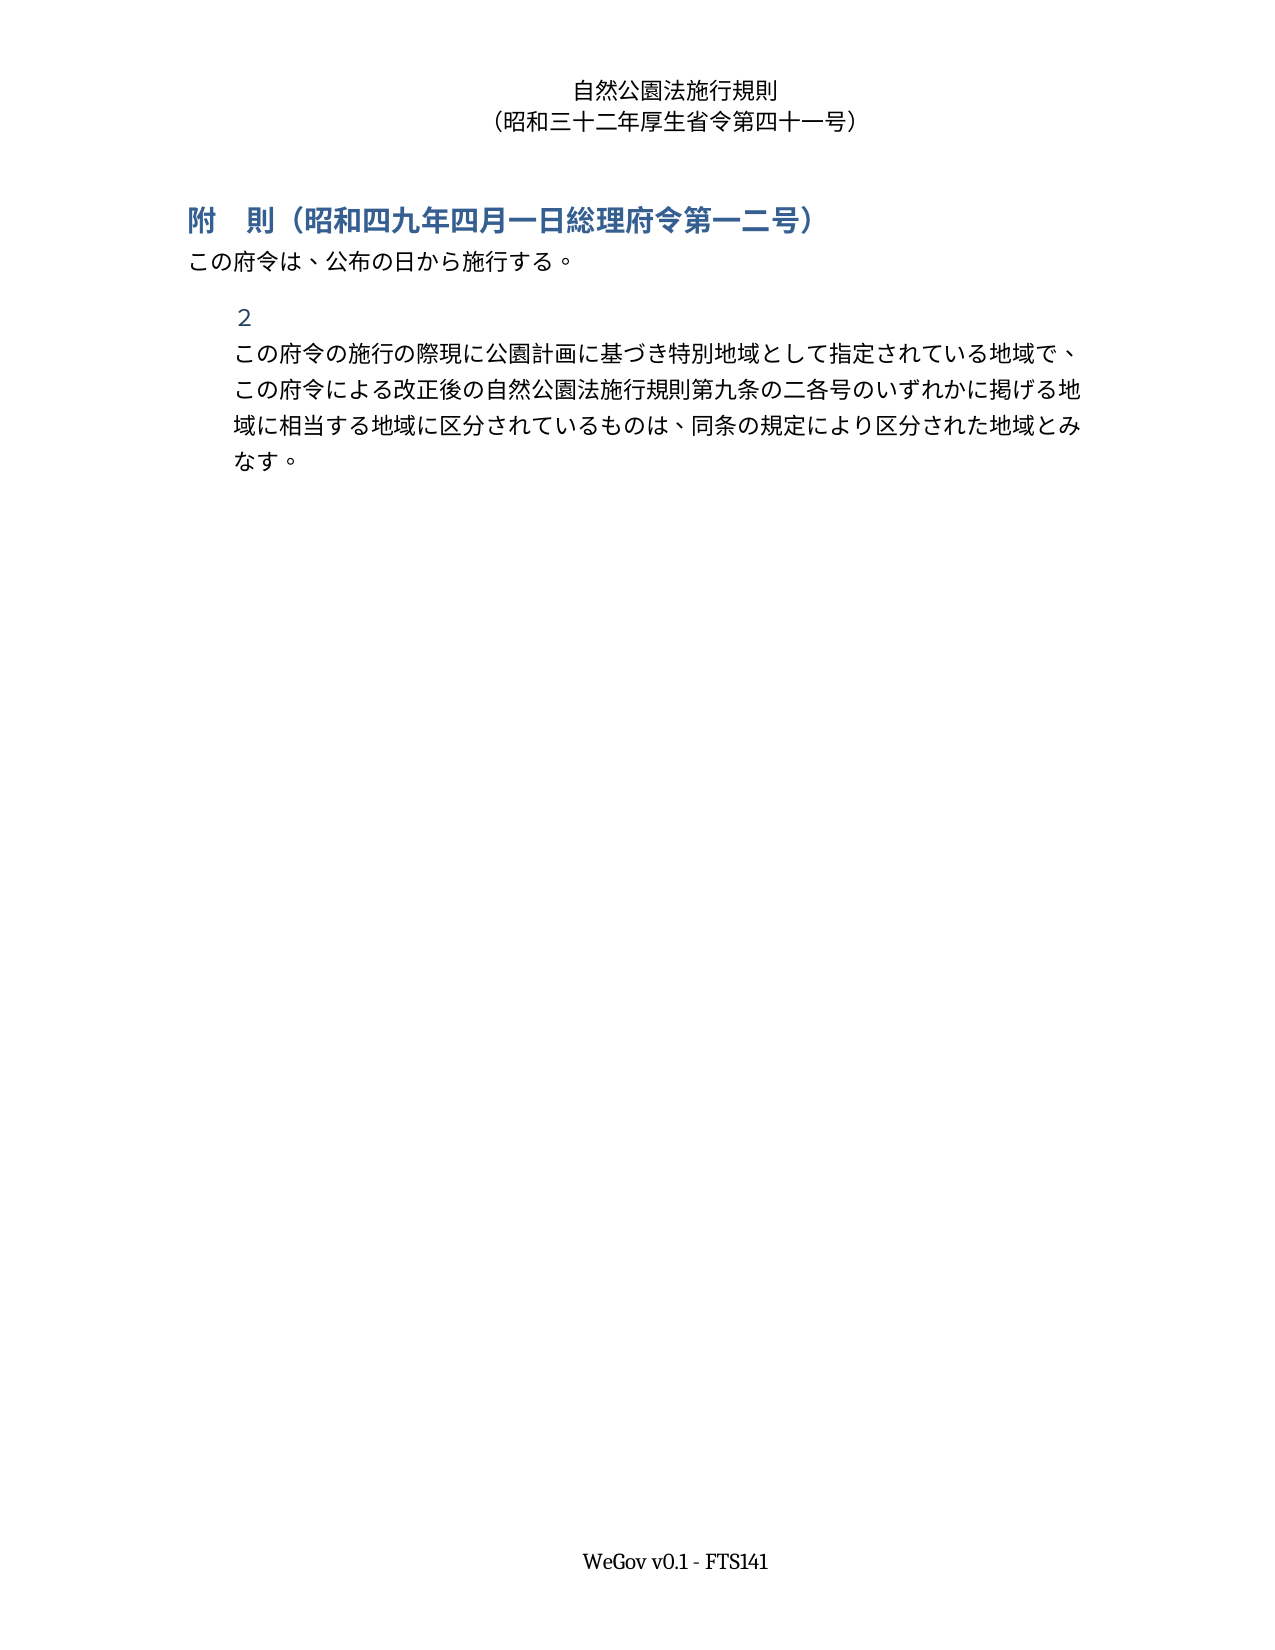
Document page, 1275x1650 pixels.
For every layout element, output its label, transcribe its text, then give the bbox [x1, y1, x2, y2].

subtitle ２ [233, 302, 1087, 334]
subtitle 附 則（昭和四九年四月一日総理府令第一二号） [187, 200, 1087, 240]
text この府令は、公布の日から施行する。 [187, 246, 1087, 277]
text この府令の施行の際現に公園計画に基づき特別地域として指定されている地域で、この府令による改正後の自然公園法施行規則第九条の二各号のいずれかに掲げる地域に相当する地域に区分されているものは、同条の規定により区分された地域とみなす。 [233, 338, 1087, 477]
